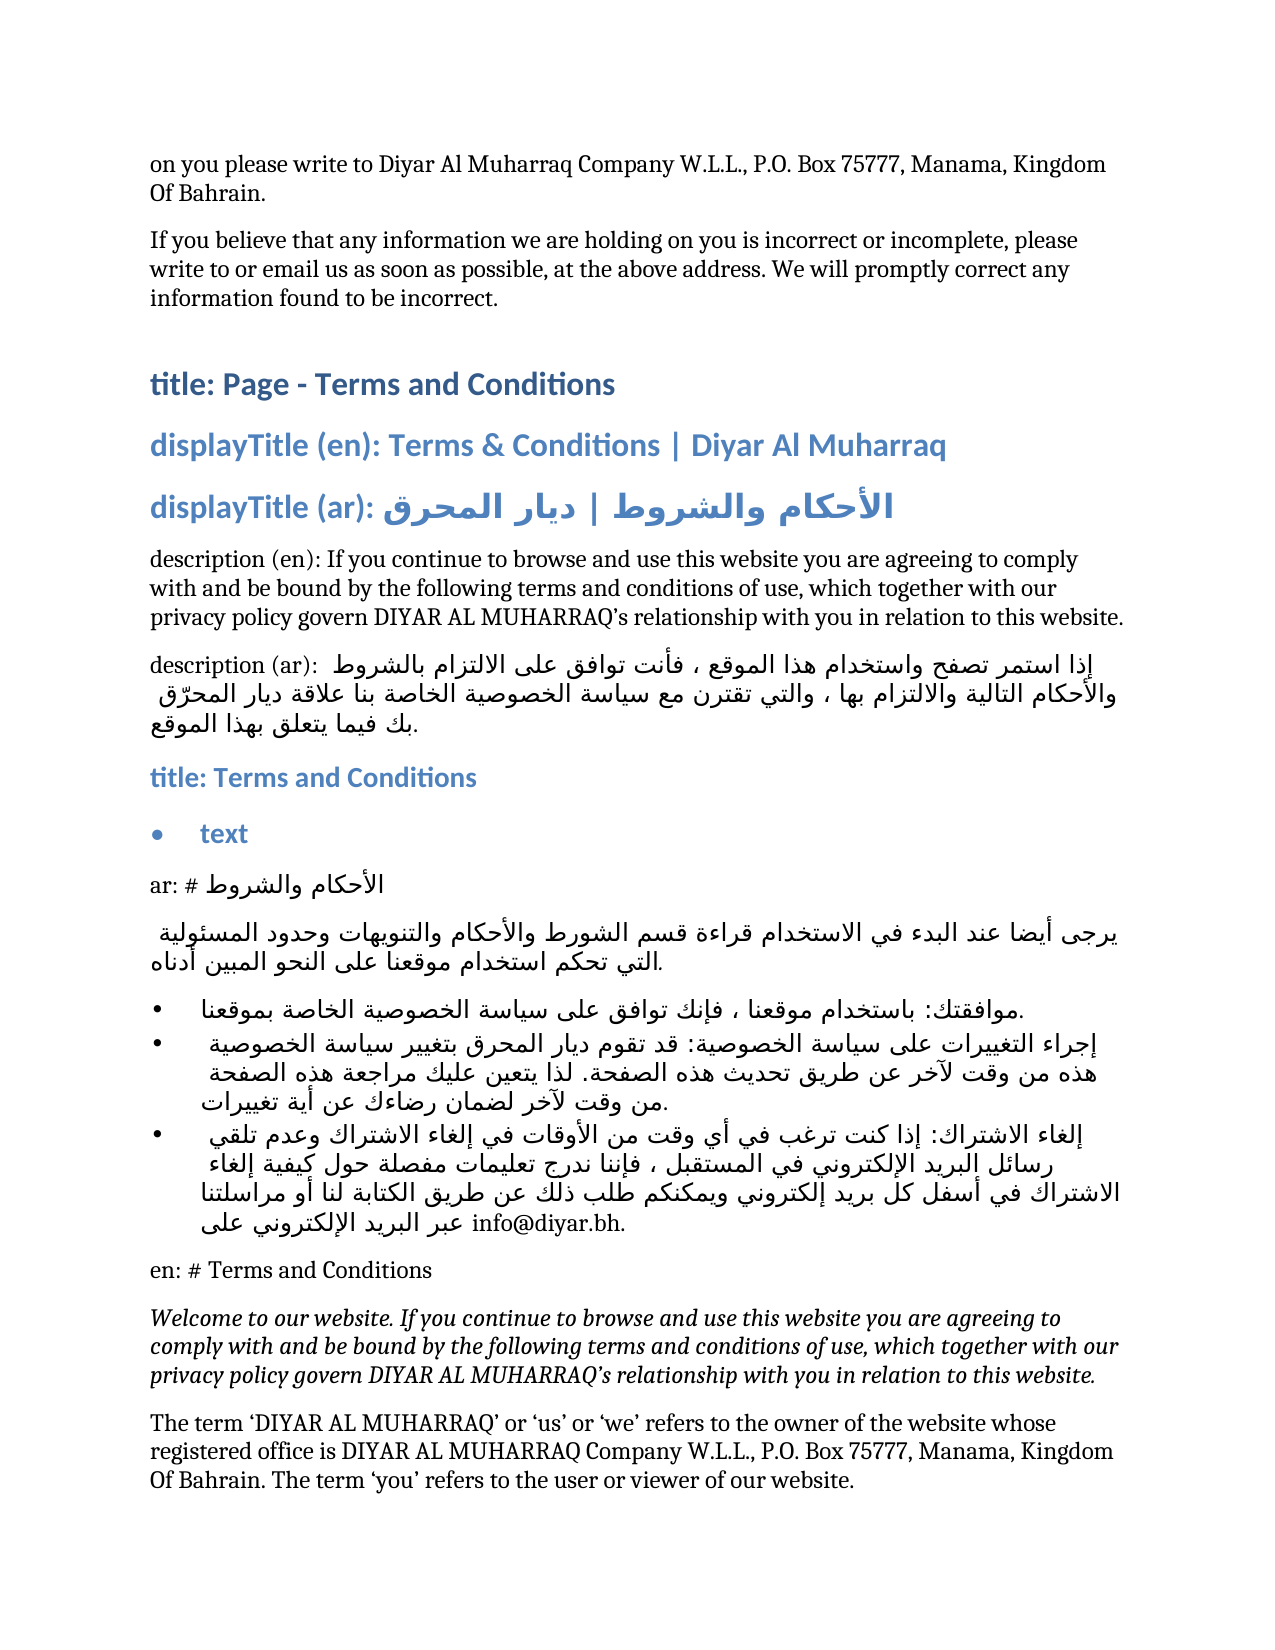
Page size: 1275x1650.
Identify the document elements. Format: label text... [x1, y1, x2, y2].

subtitle displayTitle (ar): الأحكام والشروط | ديار المحرق [150, 486, 1125, 526]
subtitle displayTitle (en): Terms & Conditions | Diyar Al Muharraq [150, 424, 1125, 465]
text ar: # الأحكام والشروط [150, 870, 1125, 899]
list موافقتك: باستخدام موقعنا ، فإنك توافق على سياسة الخصوصية الخاصة بموقعنا. [150, 996, 1125, 1025]
text description (en): If you continue to browse and use this website you are agreeing to comply with and be bound by the following terms and conditions of use, which together with our privacy policy govern DIYAR AL MUHARRAQ’s relationship with you in relation to this website. [150, 545, 1125, 631]
text description (ar): إذا استمر تصفح واستخدام هذا الموقع ، فأنت توافق على الالتزام بالشروط والأحكام التالية والالتزام بها ، والتي تقترن مع سياسة الخصوصية الخاصة بنا علاقة ديار المحرّق بك فيما يتعلق بهذا الموقع. [150, 650, 1125, 738]
text The term ‘DIYAR AL MUHARRAQ’ or ‘us’ or ‘we’ refers to the owner of the website whose registered office is DIYAR AL MUHARRAQ Company W.L.L., P.O. Box 75777, Manama, Kingdom Of Bahrain. The term ‘you’ refers to the user or viewer of our website. [150, 1408, 1125, 1495]
subtitle title: Page - Terms and Conditions [150, 362, 1125, 403]
text en: # Terms and Conditions [150, 1256, 1125, 1285]
list إلغاء الاشتراك: إذا كنت ترغب في أي وقت من الأوقات في إلغاء الاشتراك وعدم تلقي رسائل البريد الإلكتروني في المستقبل ، فإننا ندرج تعليمات مفصلة حول كيفية إلغاء الاشتراك في أسفل كل بريد إلكتروني ويمكنكم طلب ذلك عن طريق الكتابة لنا أو مراسلتنا عبر البريد الإلكتروني على info@diyar.bh. [150, 1120, 1125, 1237]
text If you believe that any information we are holding on you is incorrect or incomplete, please write to or email us as soon as possible, at the above address. We will promptly correct any information found to be incorrect. [150, 226, 1125, 312]
text يرجى أيضا عند البدء في الاستخدام قراءة قسم الشورط والأحكام والتنويهات وحدود المسئولية التي تحكم استخدام موقعنا على النحو المبين أدناه. [150, 918, 1125, 977]
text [150, 150, 1125, 207]
list إجراء التغييرات على سياسة الخصوصية: قد تقوم ديار المحرق بتغيير سياسة الخصوصية هذه من وقت لآخر عن طريق تحديث هذه الصفحة. لذا يتعين عليك مراجعة هذه الصفحة من وقت لآخر لضمان رضاءك عن أية تغييرات. [150, 1029, 1125, 1117]
subtitle title: Terms and Conditions [150, 759, 1125, 795]
text Welcome to our website. If you continue to browse and use this website you are agreeing to comply with and be bound by the following terms and conditions of use, which together with our privacy policy govern DIYAR AL MUHARRAQ’s relationship with you in relation to this website. [150, 1303, 1125, 1390]
subtitle text [150, 816, 1125, 851]
